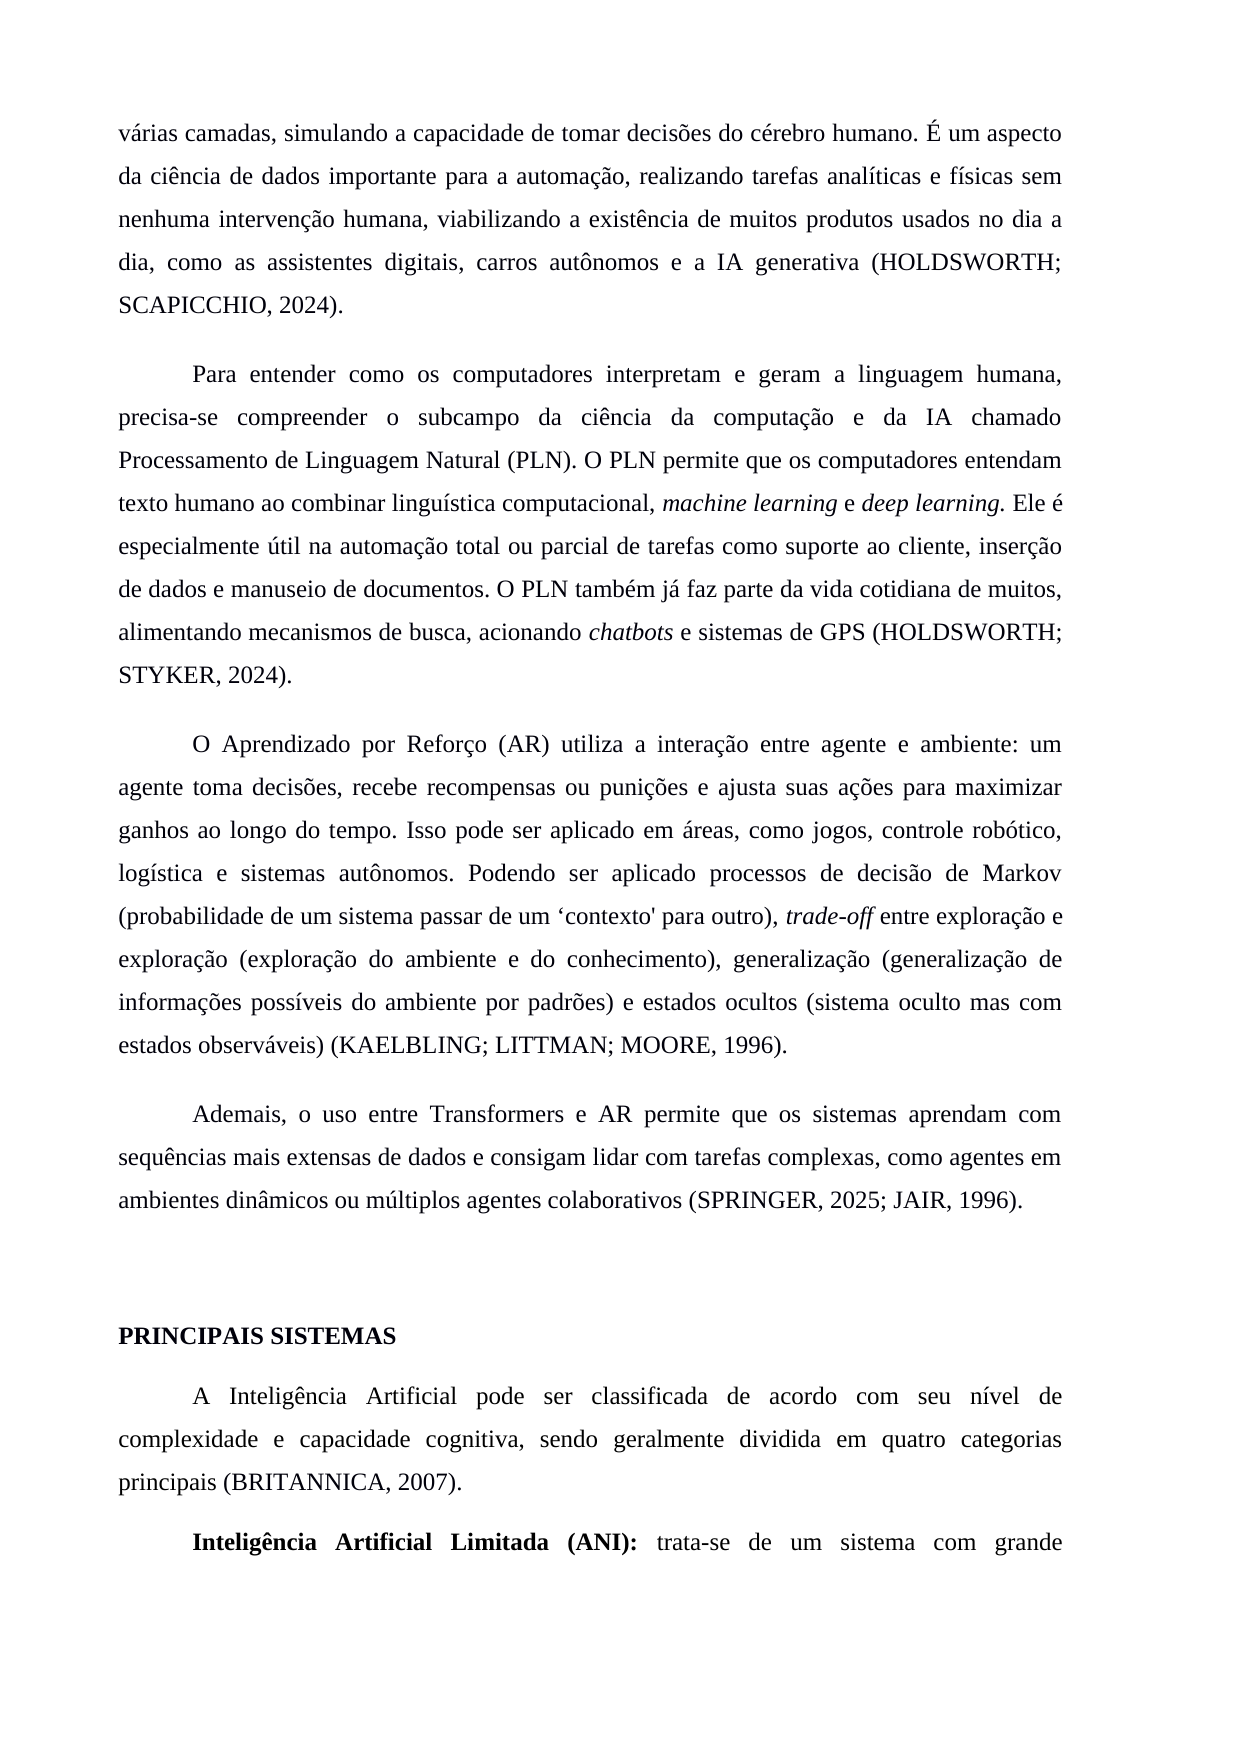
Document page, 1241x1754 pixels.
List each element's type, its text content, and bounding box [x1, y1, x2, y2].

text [118, 1527, 1063, 1556]
text Ademais, o uso entre Transformers e AR permite que os sistemas aprendam com sequências mais extensas de dados e consigam lidar com tarefas complexas, como agentes em ambientes dinâmicos ou múltiplos agentes colaborativos (SPRINGER, 2025; JAIR, 1996). [118, 1099, 1063, 1214]
text Para entender como os computadores interpretam e geram a linguagem humana, precisa-se compreender o subcampo da ciência da computação e da IA chamado Processamento de Linguagem Natural (PLN). O PLN permite que os computadores entendam texto humano ao combinar linguística computacional, machine learning e deep learning. Ele é especialmente útil na automação total ou parcial de tarefas como suporte ao cliente, inserção de dados e manuseio de documentos. O PLN também já faz parte da vida cotidiana de muitos, alimentando mecanismos de busca, acionando chatbots e sistemas de GPS (HOLDSWORTH; STYKER, 2024). [118, 359, 1063, 689]
text A Inteligência Artificial pode ser classificada de acordo com seu nível de complexidade e capacidade cognitiva, sendo geralmente dividida em quatro categorias principais (BRITANNICA, 2007). [118, 1381, 1063, 1496]
text O Aprendizado por Reforço (AR) utiliza a interação entre agente e ambiente: um agente toma decisões, recebe recompensas ou punições e ajusta suas ações para maximizar ganhos ao longo do tempo. Isso pode ser aplicado em áreas, como jogos, controle robótico, logística e sistemas autônomos. Podendo ser aplicado processos de decisão de Markov (probabilidade de um sistema passar de um ‘contexto' para outro), trade-off entre exploração e exploração (exploração do ambiente e do conhecimento), generalização (generalização de informações possíveis do ambiente por padrões) e estados ocultos (sistema oculto mas com estados observáveis) (KAELBLING; LITTMAN; MOORE, 1996). [118, 729, 1063, 1059]
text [118, 118, 1063, 319]
text PRINCIPAIS SISTEMAS [118, 1321, 1063, 1350]
